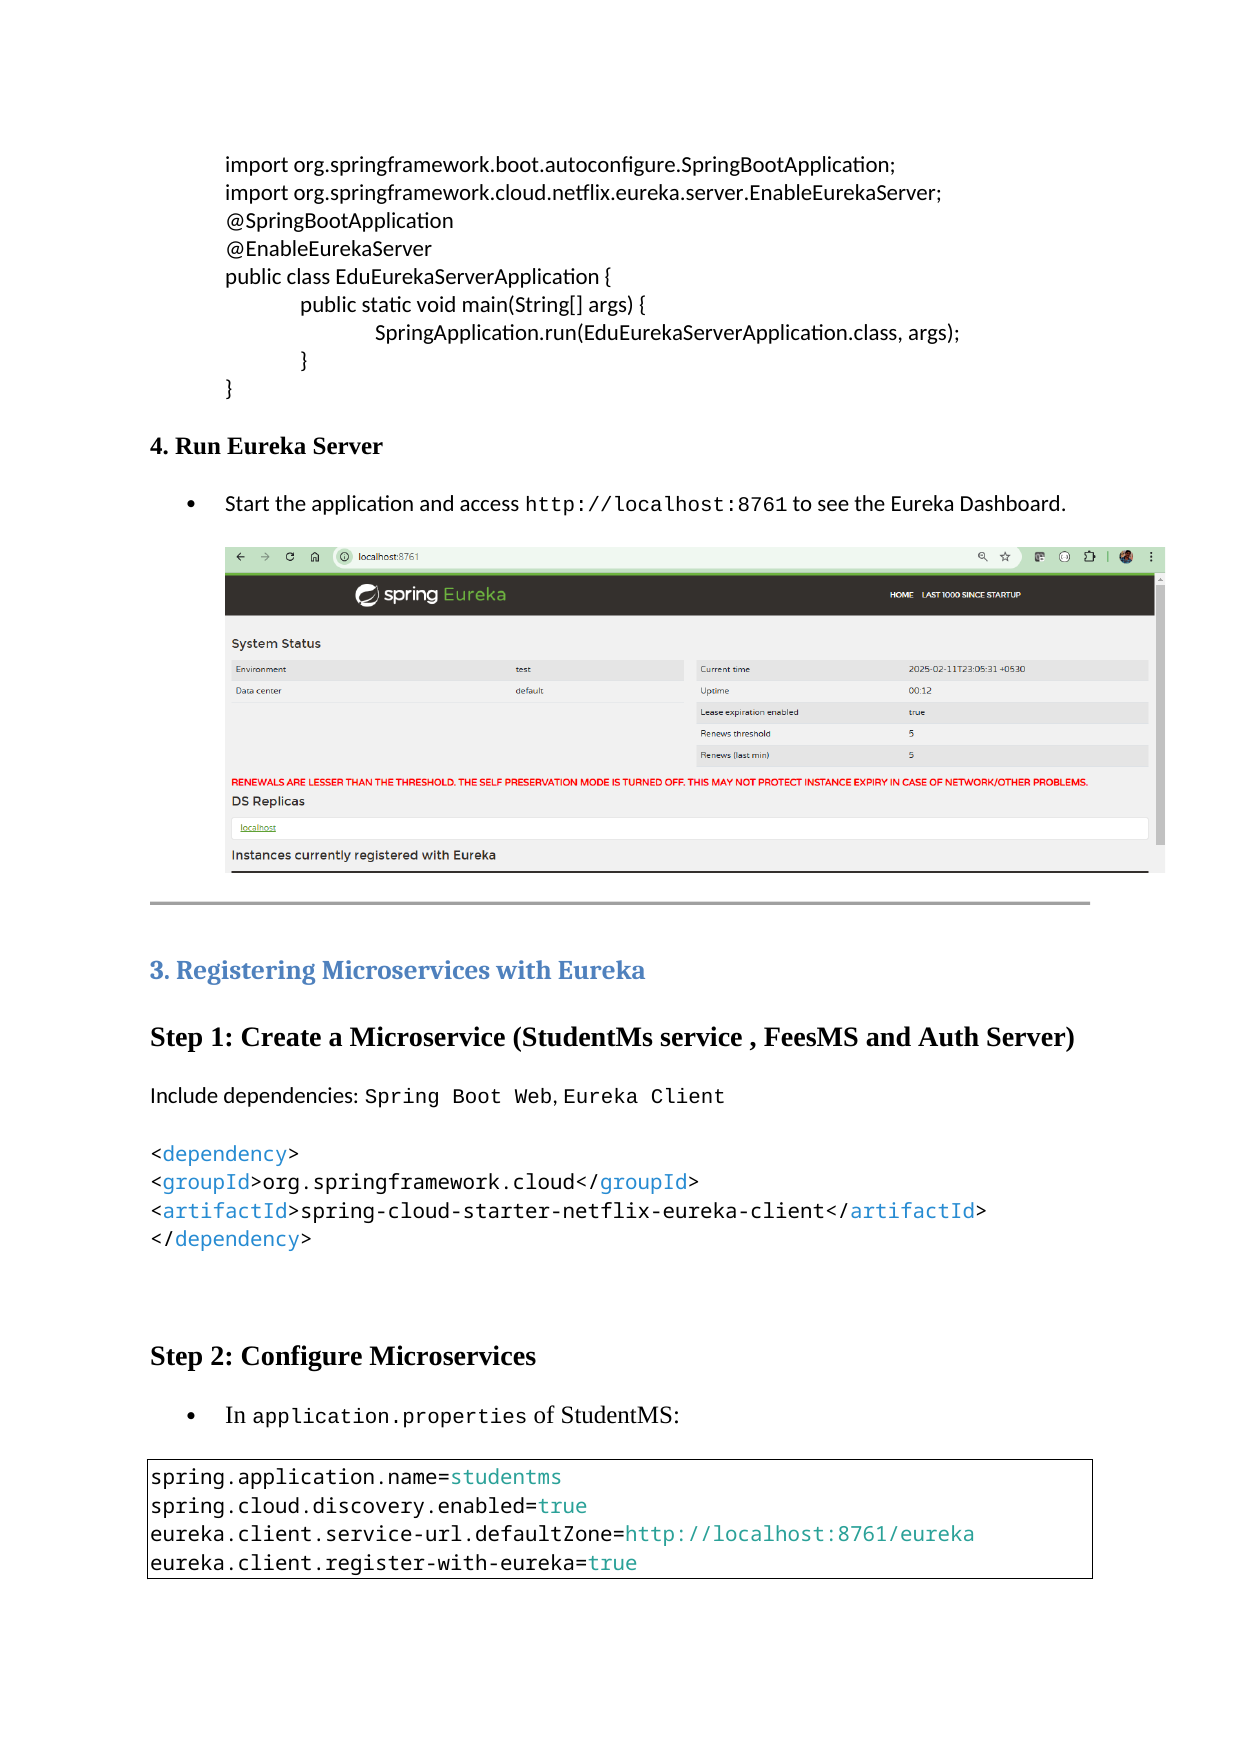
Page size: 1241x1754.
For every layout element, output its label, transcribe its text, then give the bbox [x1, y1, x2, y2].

subtitle 3. Registering Microservices with Eureka [150, 955, 1090, 986]
subtitle 4. Run Eureka Server [150, 431, 1090, 460]
text <groupId>org.springframework.cloud</groupId> [150, 1167, 1090, 1196]
text spring.application.name=studentms [148, 1460, 1092, 1491]
subtitle Step 1: Create a Microservice (StudentMs service , FeesMS and Auth Server) [150, 1019, 1090, 1052]
text } [225, 374, 1090, 402]
text } [300, 346, 1090, 374]
subtitle Step 2: Configure Microservices [150, 1339, 1090, 1371]
picture [225, 547, 1166, 873]
text public static void main(String[] args) { [300, 290, 1090, 318]
text @EnableEurekaServer [225, 234, 1090, 262]
text <artifactId>spring-cloud-starter-netflix-eureka-client</artifactId> [150, 1196, 1090, 1224]
list Start the application and access http://localhost:8761 to see the Eureka Dashboard. [187, 489, 1090, 518]
text import org.springframework.cloud.netflix.eureka.server.EnableEurekaServer; [225, 178, 1090, 206]
text spring.cloud.discovery.enabled=true [150, 1491, 1090, 1519]
text public class EduEurekaServerApplication { [225, 262, 1090, 290]
text SpringApplication.run(EduEurekaServerApplication.class, args); [375, 318, 1090, 346]
text eureka.client.register-with-eureka=true [148, 1544, 1092, 1578]
list In application.properties of StudentMS: [187, 1401, 1090, 1430]
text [150, 1519, 1090, 1544]
text @SpringBootApplication [225, 206, 1090, 234]
text import org.springframework.boot.autoconfigure.SpringBootApplication; [225, 150, 1090, 178]
text <dependency> [150, 1139, 1090, 1167]
text </dependency> [150, 1224, 1090, 1253]
text Include dependencies: Spring Boot Web, Eureka Client [150, 1081, 1090, 1110]
